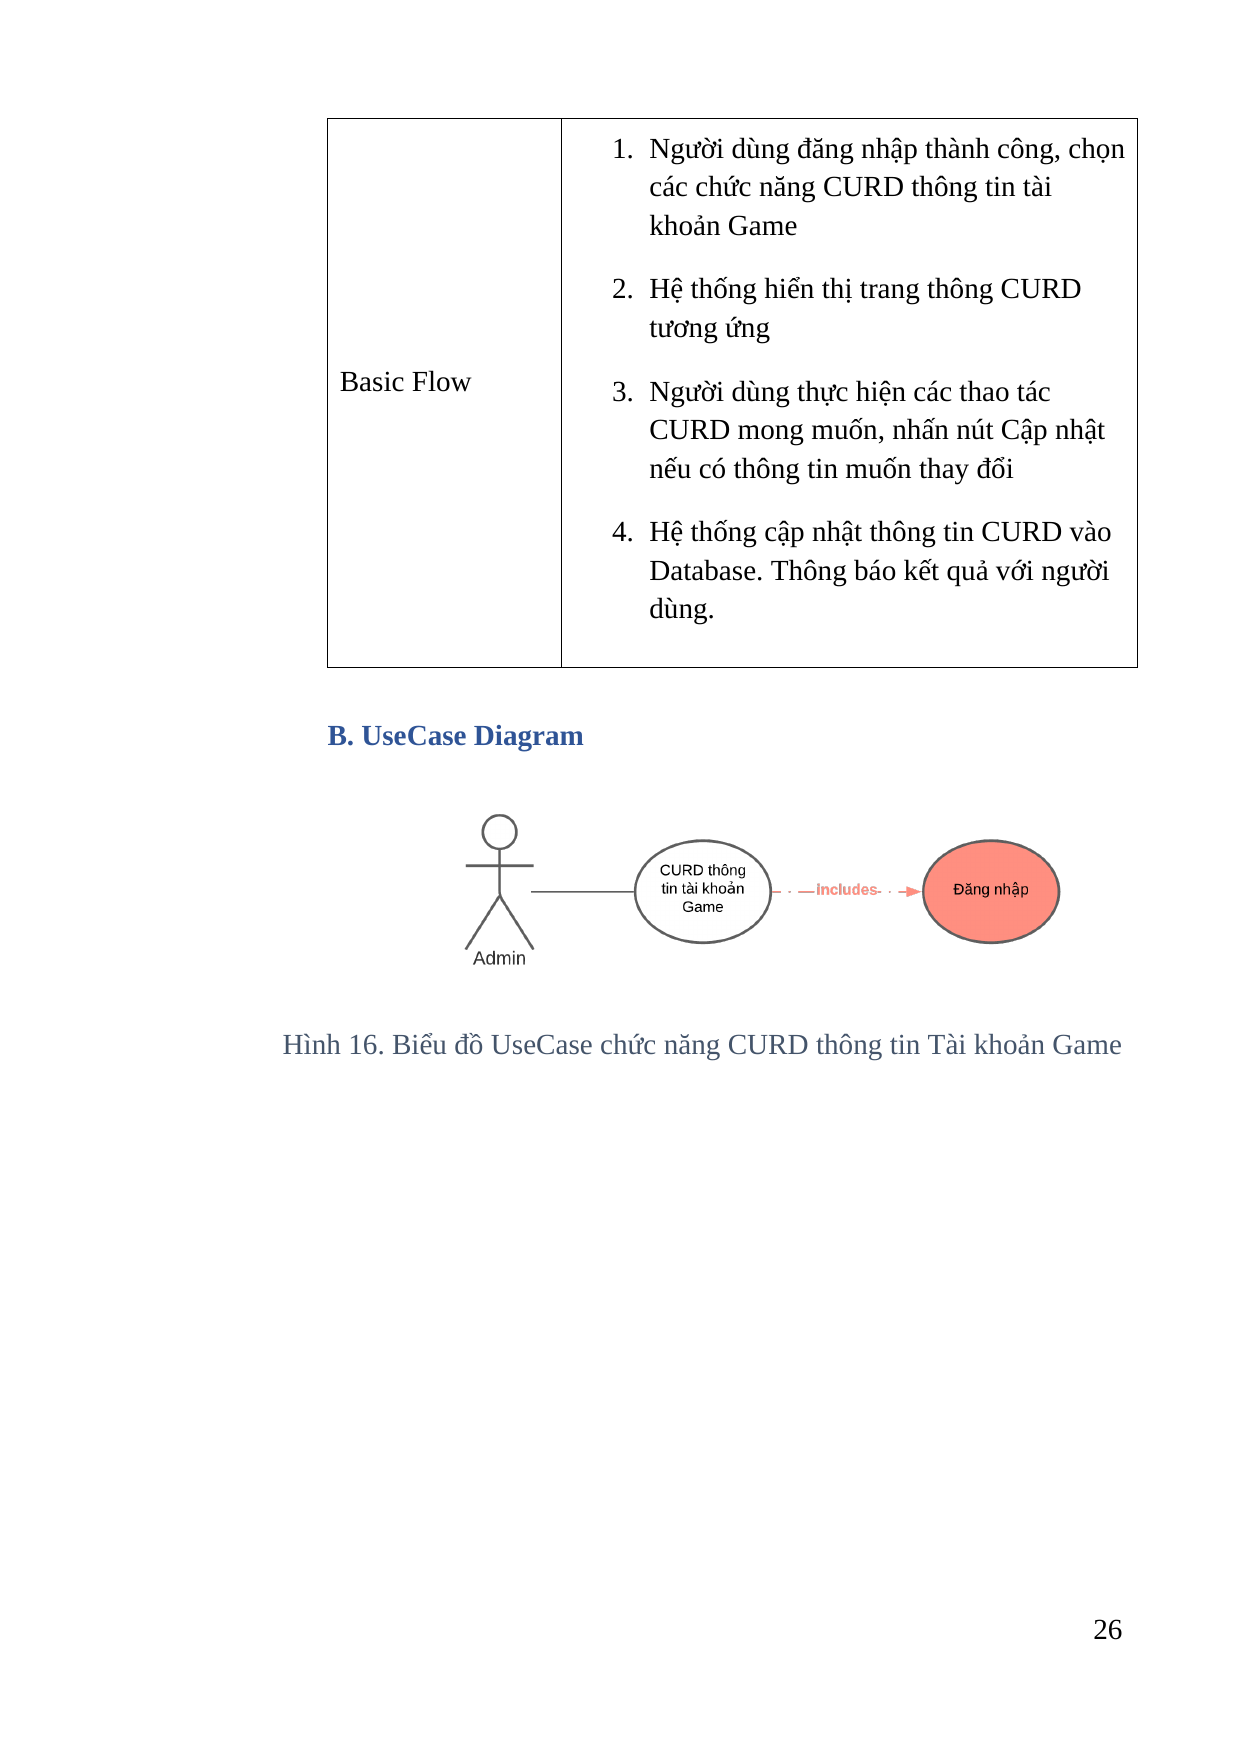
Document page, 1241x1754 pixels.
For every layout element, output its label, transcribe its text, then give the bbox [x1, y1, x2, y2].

text Hình 16. Biểu đồ UseCase chức năng CURD thông tin Tài khoản Game [177, 1027, 1122, 1061]
picture [364, 781, 1093, 1002]
table_cell Người dùng đăng nhập thành công, chọn các chức năng CURD thông tin tài khoản Game Hệ thống hiển thị trang thông CURD tương ứng Người dùng thực hiện các thao tác CURD mong muốn, nhấn nút Cập nhật nếu có thông tin muốn thay đổi Hệ thống cập nhật thông tin CURD vào Database. Thông báo kết quả với người dùng. [562, 119, 1137, 667]
table_cell Basic Flow [328, 119, 561, 667]
subtitle UseCase Diagram [327, 718, 1122, 751]
